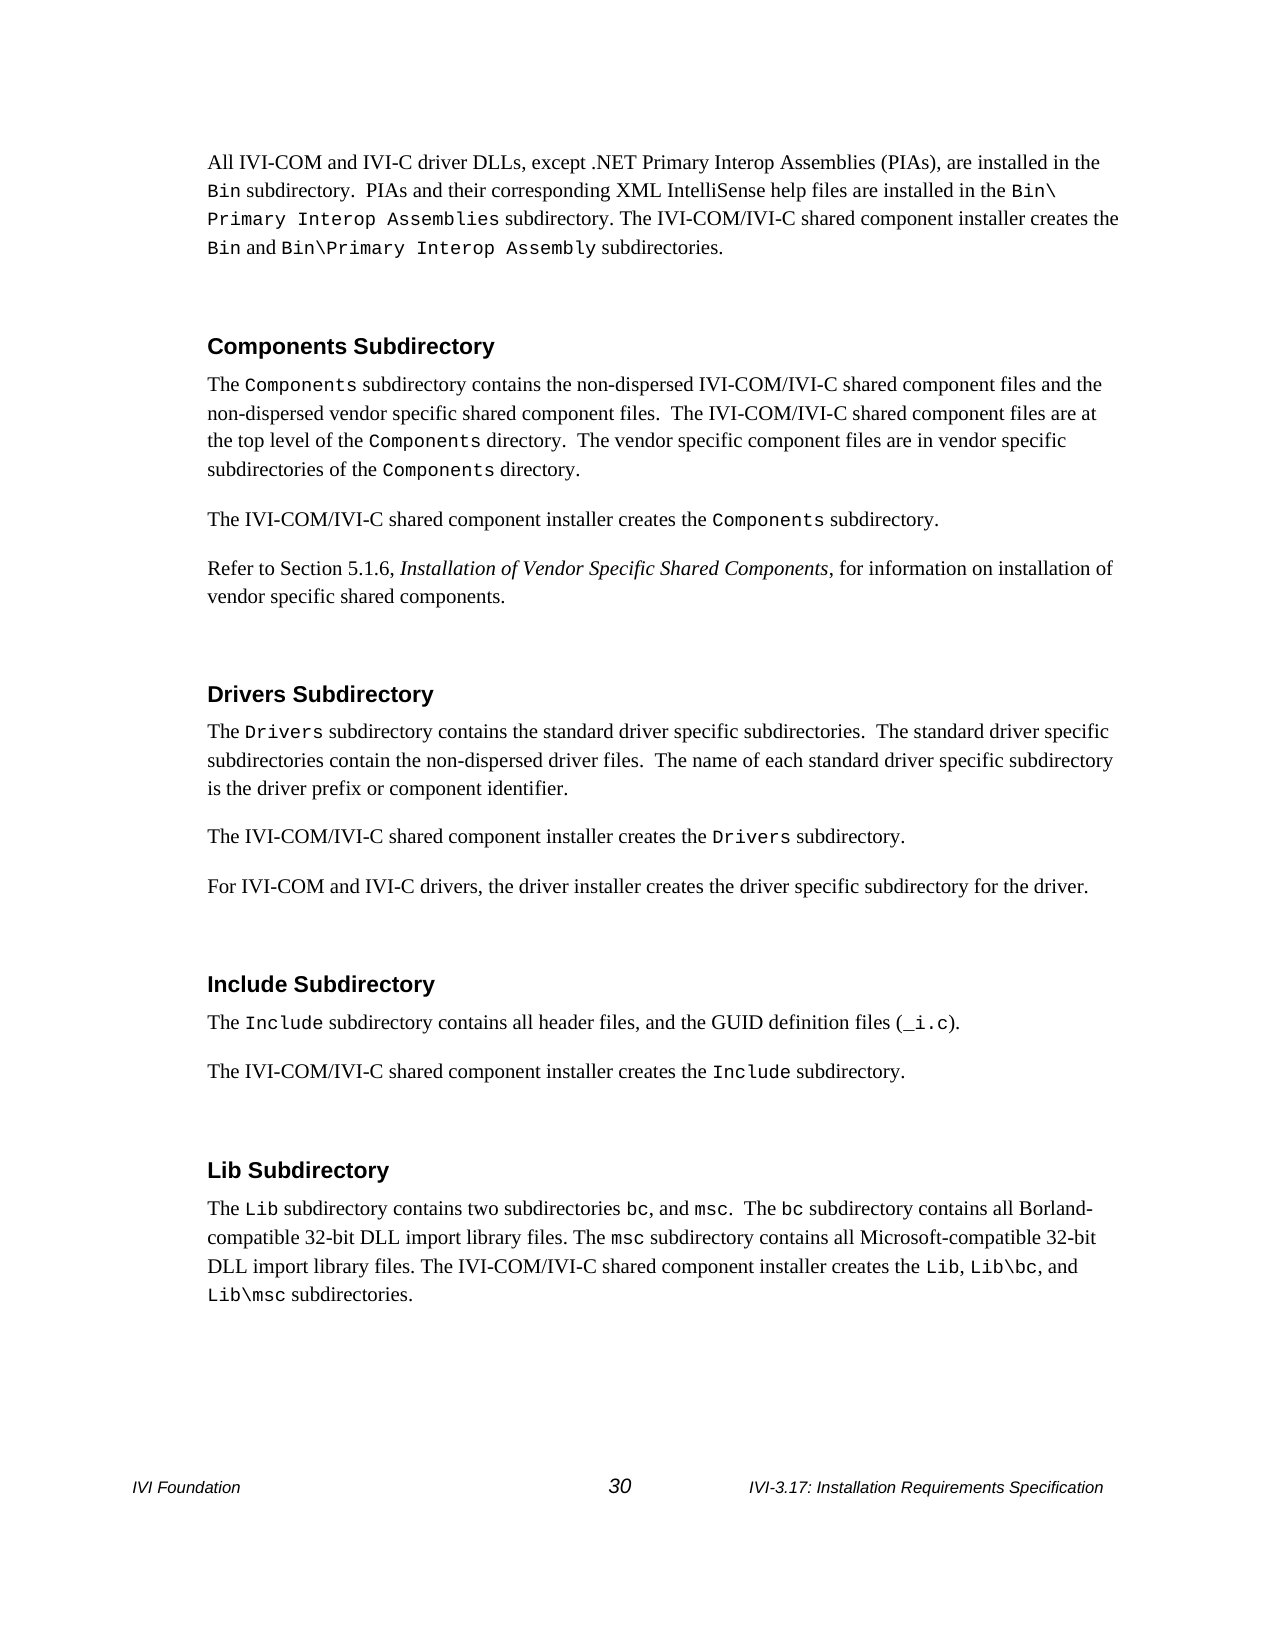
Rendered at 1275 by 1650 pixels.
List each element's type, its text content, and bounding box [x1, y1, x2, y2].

text The Components subdirectory contains the non-dispersed IVI-COM/IVI-C shared component files and the non-dispersed vendor specific shared component files. The IVI-COM/IVI-C shared component files are at the top level of the Components directory. The vendor specific component files are in vendor specific subdirectories of the Components directory. [207, 372, 1125, 482]
text The IVI-COM/IVI-C shared component installer creates the Include subdirectory. [207, 1059, 1125, 1084]
text For IVI-COM and IVI-C drivers, the driver installer creates the driver specific subdirectory for the driver. [207, 874, 1125, 898]
text Drivers Subdirectory [207, 681, 1125, 707]
text The Drivers subdirectory contains the standard driver specific subdirectories. The standard driver specific subdirectories contain the non-dispersed driver files. The name of each standard driver specific subdirectory is the driver prefix or component identifier. [207, 719, 1125, 800]
text Components Subdirectory [207, 333, 1125, 359]
text The Lib subdirectory contains two subdirectories bc, and msc. The bc subdirectory contains all Borland-compatible 32-bit DLL import library files. The msc subdirectory contains all Microsoft-compatible 32-bit DLL import library files. The IVI-COM/IVI-C shared component installer creates the Lib, Lib\bc, and Lib\msc subdirectories. [207, 1196, 1125, 1307]
text All IVI-COM and IVI-C driver DLLs, except .NET Primary Interop Assemblies (PIAs), are installed in the Bin subdirectory. PIAs and their corresponding XML IntelliSense help files are installed in the Bin\Primary Interop Assemblies subdirectory. The IVI-COM/IVI-C shared component installer creates the Bin and Bin\Primary Interop Assembly subdirectories. [207, 150, 1125, 260]
text The IVI-COM/IVI-C shared component installer creates the Components subdirectory. [207, 506, 1125, 532]
text The Include subdirectory contains all header files, and the GUID definition files (_i.c). [207, 1009, 1125, 1035]
text Include Subdirectory [207, 971, 1125, 997]
text Lib Subdirectory [207, 1157, 1125, 1184]
text The IVI-COM/IVI-C shared component installer creates the Drivers subdirectory. [207, 824, 1125, 849]
